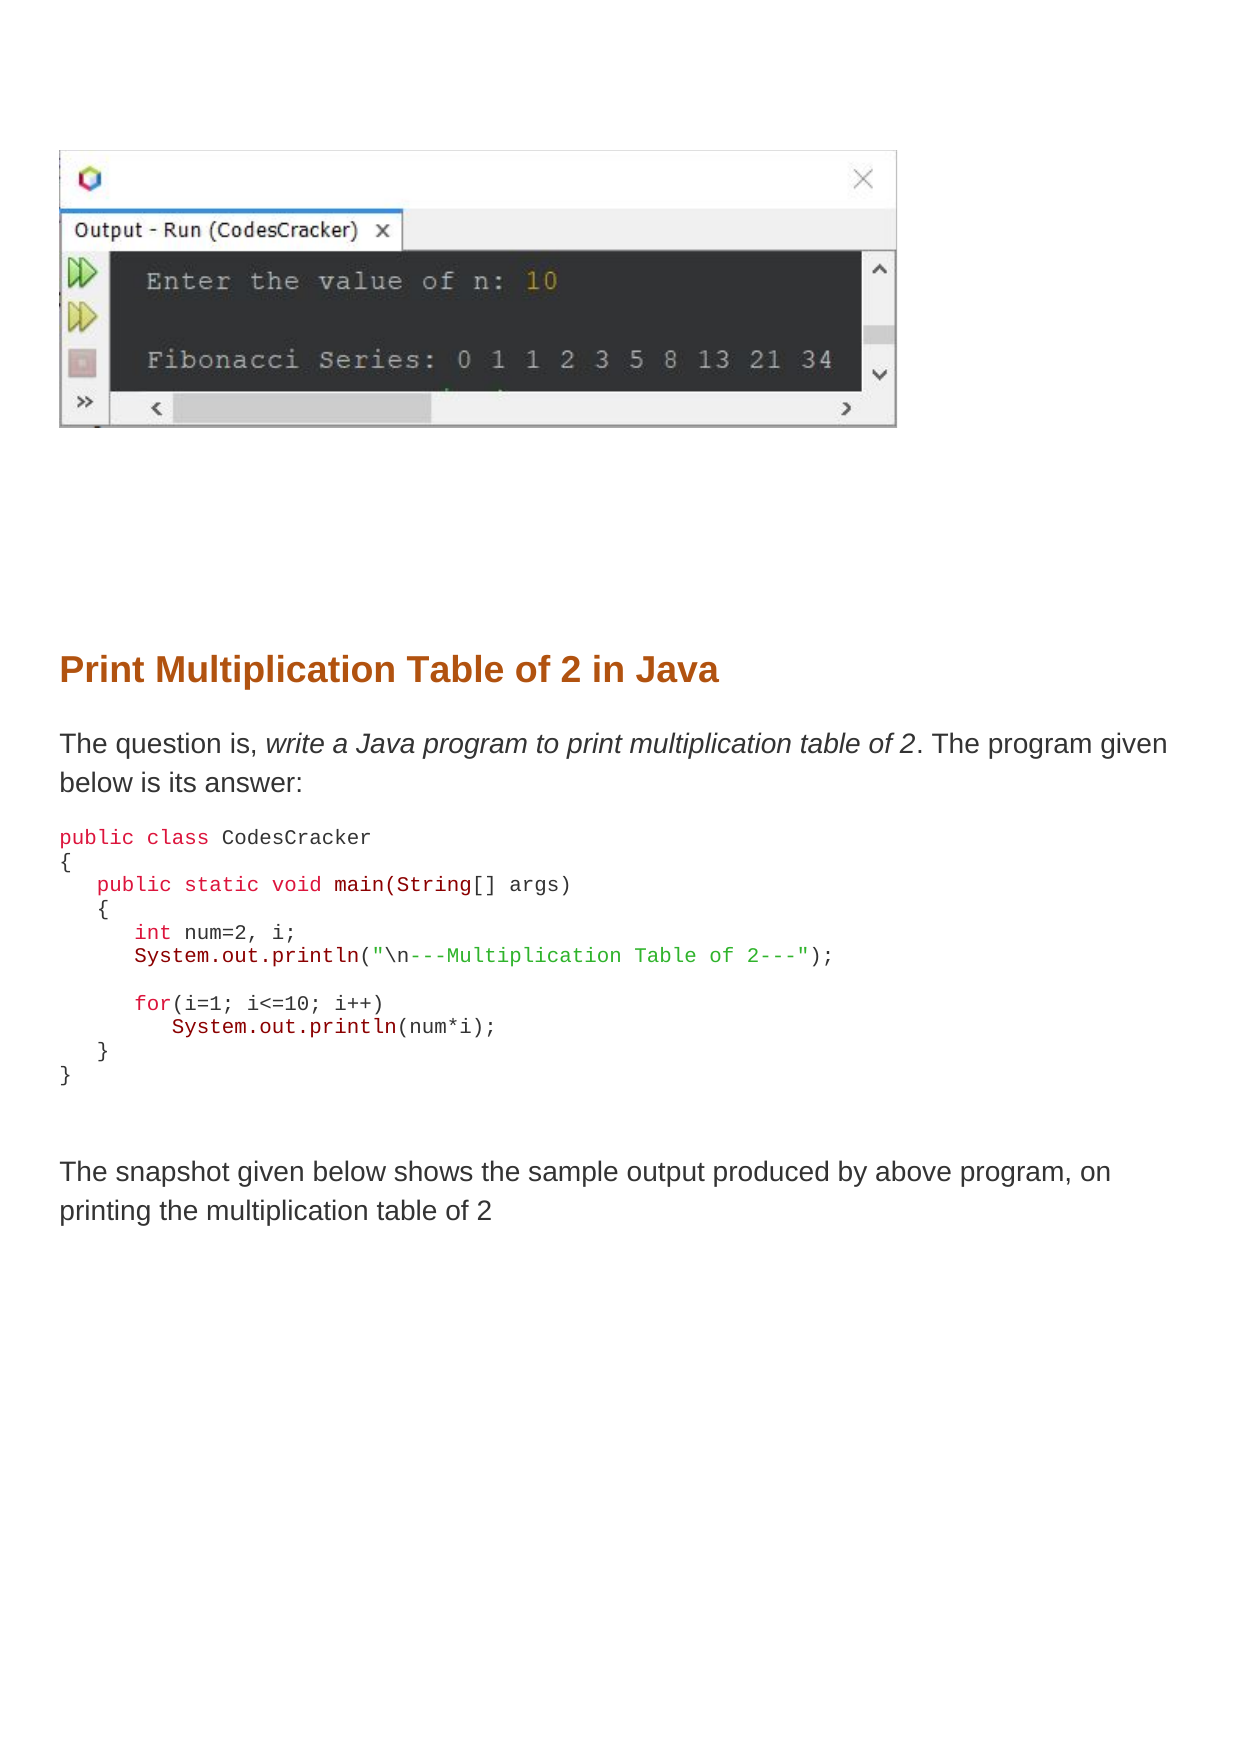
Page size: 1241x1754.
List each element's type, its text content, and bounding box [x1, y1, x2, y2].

text } [59, 1040, 1211, 1064]
subtitle Print Multiplication Table of 2 in Java [59, 648, 1211, 691]
text public static void main(String[] args) [59, 874, 1211, 898]
text System.out.println(num*i); [59, 1016, 1211, 1040]
text for(i=1; i<=10; i++) [59, 993, 1211, 1016]
text The question is, write a Java program to print multiplication table of 2. The program given below is its answer: [59, 720, 1211, 798]
text System.out.println("\n---Multiplication Table of 2---"); [59, 945, 1211, 969]
picture [59, 150, 898, 428]
text public class CodesCracker [59, 827, 1211, 851]
text int num=2, i; [59, 922, 1211, 945]
text { [59, 898, 1211, 922]
text { [59, 851, 1211, 874]
text The snapshot given below shows the sample output produced by above program, on printing the multiplication table of 2 [59, 1149, 1211, 1227]
text } [59, 1064, 1211, 1087]
